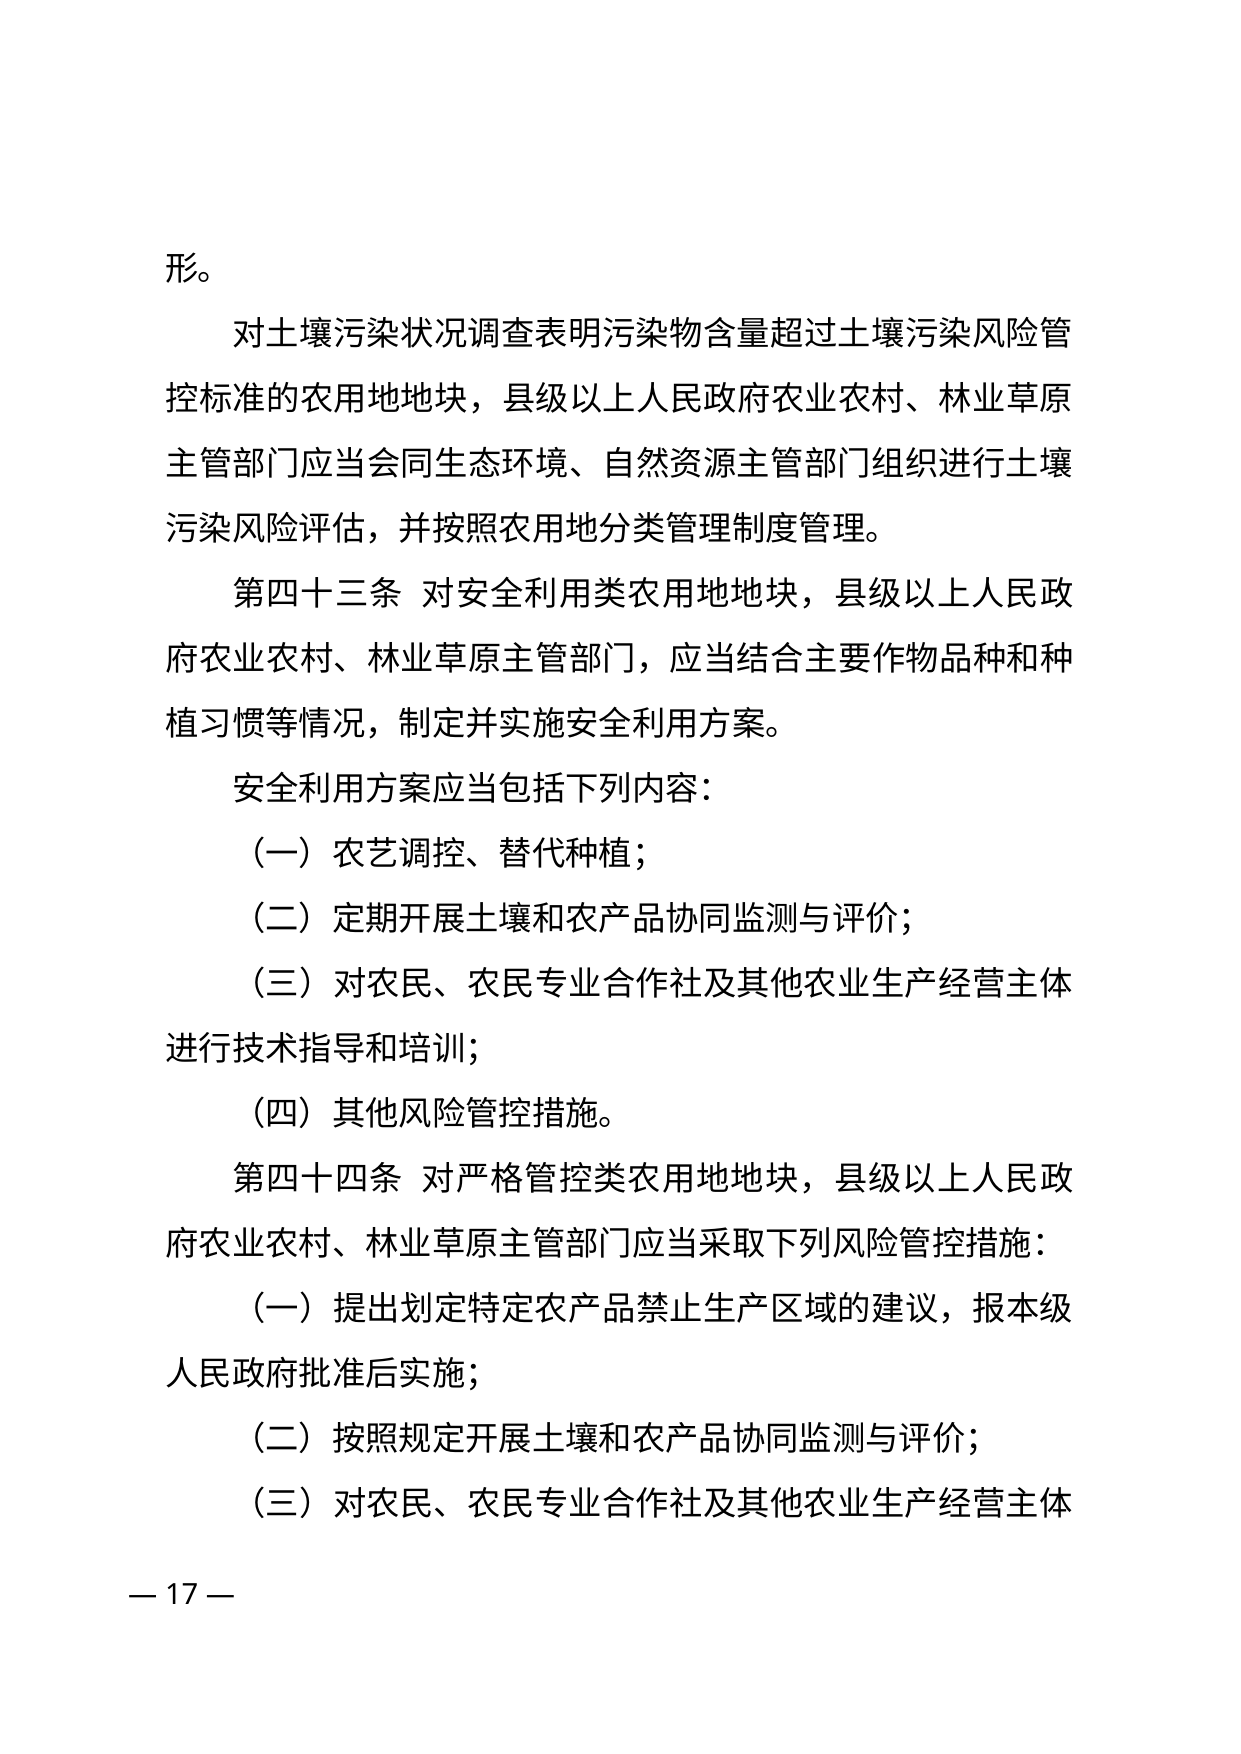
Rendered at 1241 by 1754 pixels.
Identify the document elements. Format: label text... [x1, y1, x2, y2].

text 安全利用方案应当包括下列内容： [165, 753, 1075, 818]
text （三）对农民、农民专业合作社及其他农业生产经营主体进行技术指导和培训； [165, 948, 1075, 1078]
text 对土壤污染状况调查表明污染物含量超过土壤污染风险管控标准的农用地地块，县级以上人民政府农业农村、林业草原主管部门应当会同生态环境、自然资源主管部门组织进行土壤污染风险评估，并按照农用地分类管理制度管理。 [165, 298, 1075, 558]
text （一）农艺调控、替代种植； [165, 818, 1075, 883]
text 第四十四条 对严格管控类农用地地块，县级以上人民政府农业农村、林业草原主管部门应当采取下列风险管控措施： [165, 1143, 1075, 1273]
text （二）按照规定开展土壤和农产品协同监测与评价； [165, 1403, 1075, 1468]
text （四）其他风险管控措施。 [165, 1078, 1075, 1143]
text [165, 1468, 1075, 1533]
text （二）定期开展土壤和农产品协同监测与评价； [165, 883, 1075, 948]
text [165, 233, 1075, 298]
text 第四十三条 对安全利用类农用地地块，县级以上人民政府农业农村、林业草原主管部门，应当结合主要作物品种和种植习惯等情况，制定并实施安全利用方案。 [165, 558, 1075, 753]
text （一）提出划定特定农产品禁止生产区域的建议，报本级人民政府批准后实施； [165, 1273, 1075, 1403]
